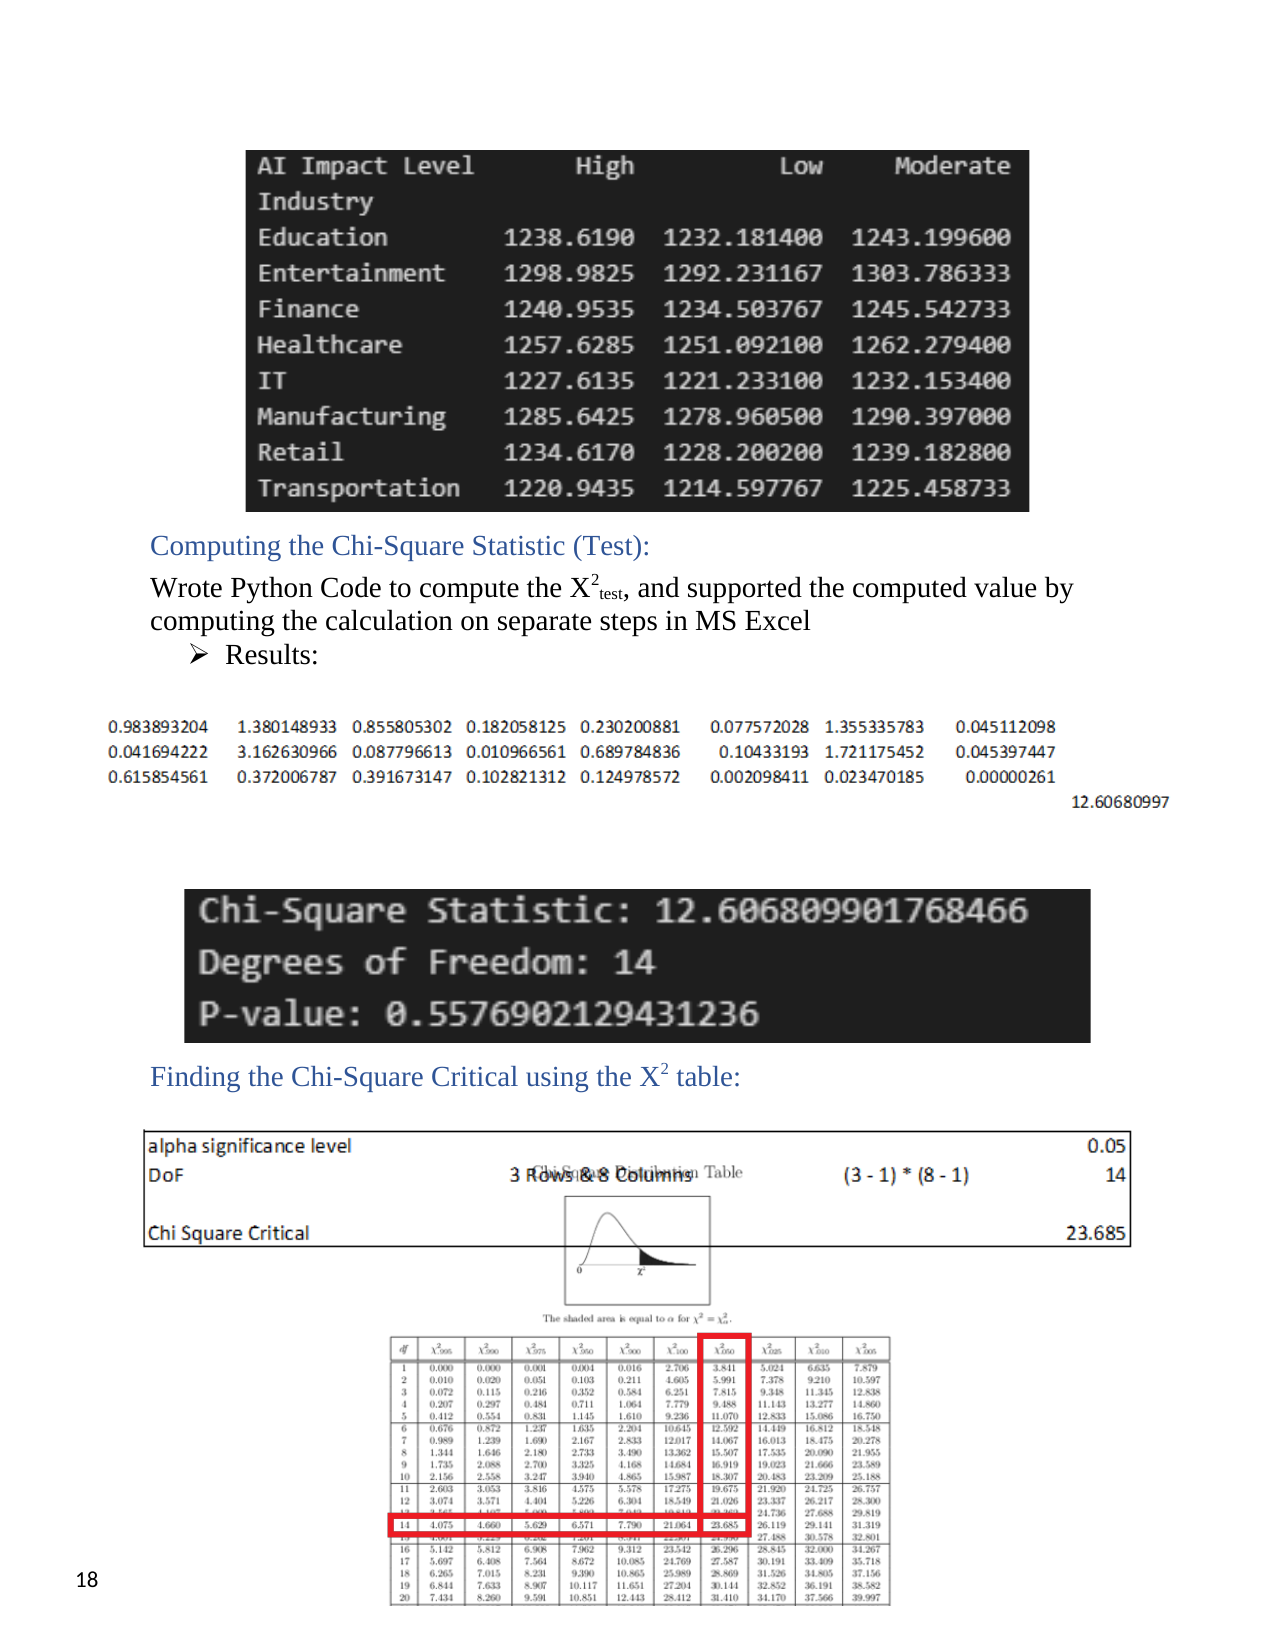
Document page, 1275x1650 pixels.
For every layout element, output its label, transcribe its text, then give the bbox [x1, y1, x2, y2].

text Wrote Python Code to compute the X2test, and supported the computed value by computing the calculation on separate steps in MS Excel [150, 570, 1125, 637]
picture [132, 1115, 1143, 1606]
list Results: [187, 637, 1125, 671]
picture [245, 150, 1030, 512]
picture [96, 699, 1179, 828]
subtitle Computing the Chi-Square Statistic (Test): [150, 435, 1125, 562]
picture [184, 889, 1091, 1043]
